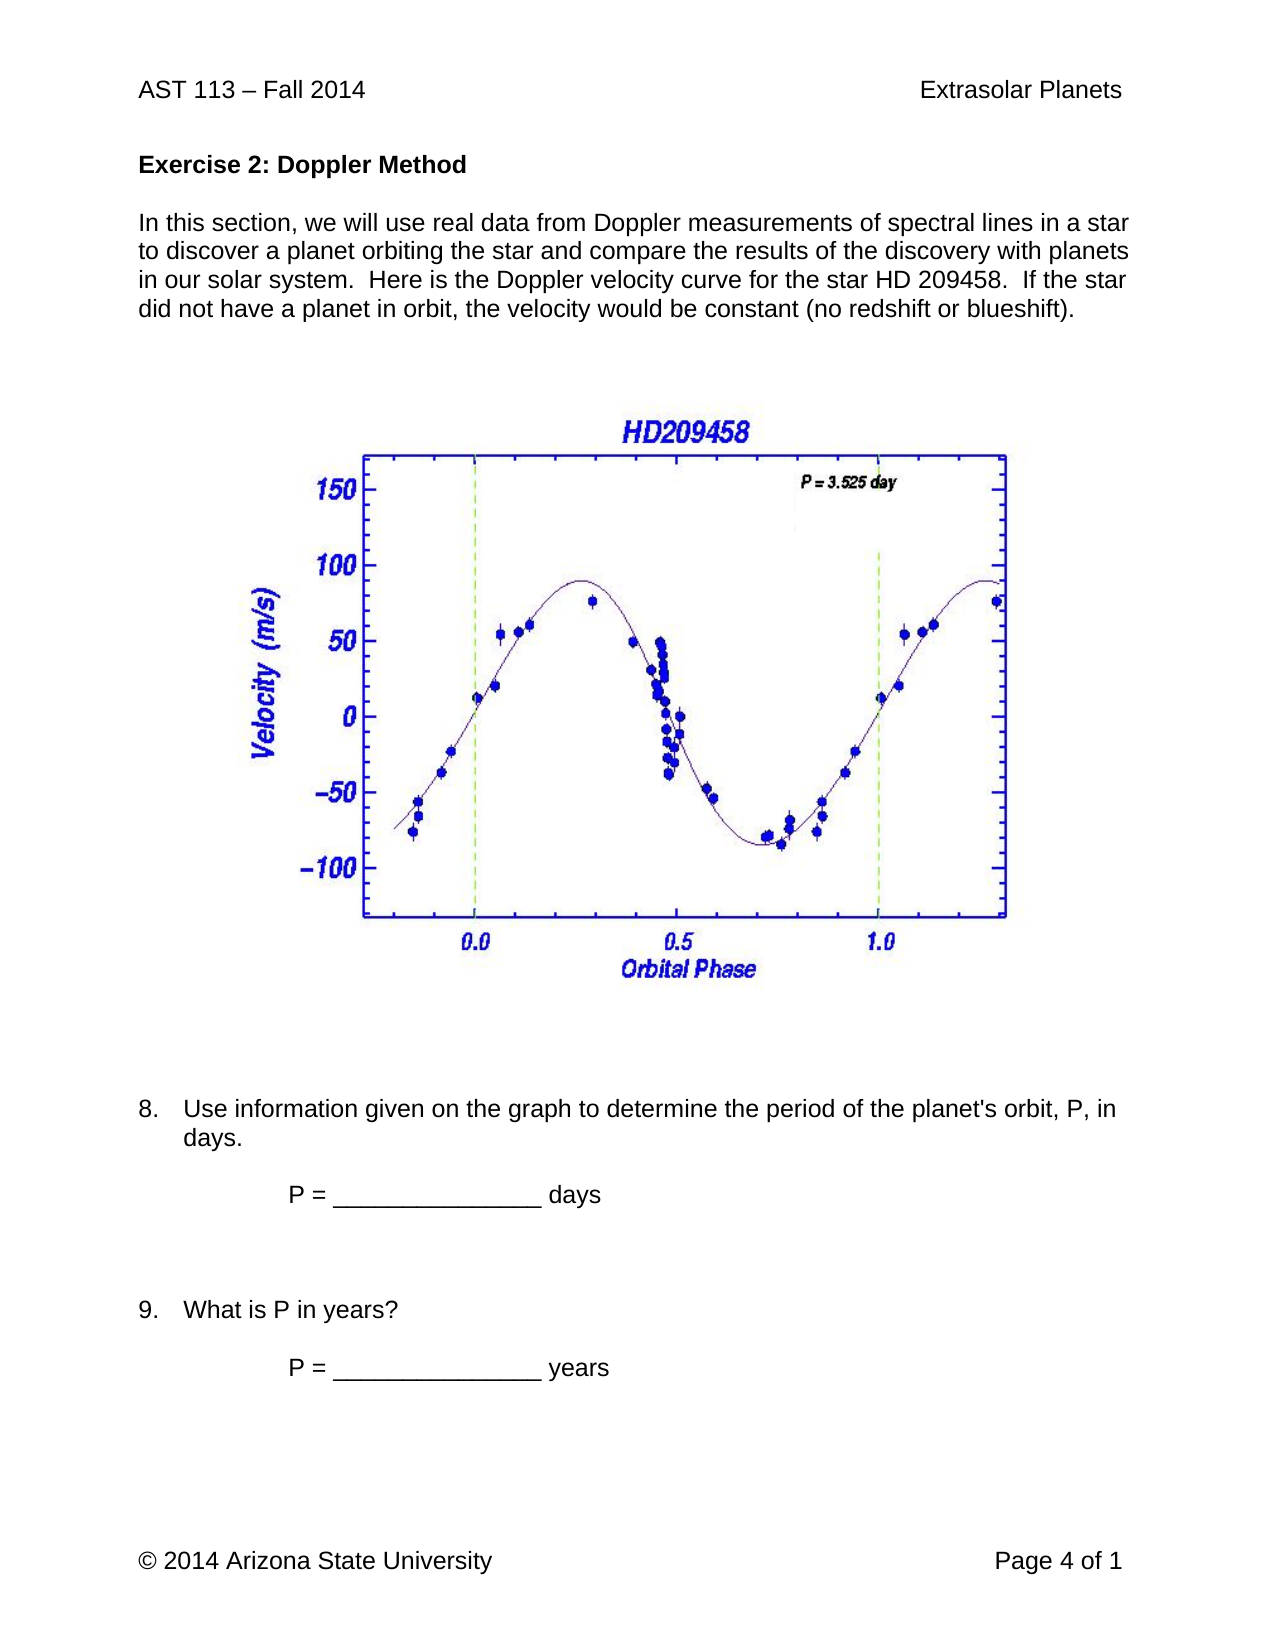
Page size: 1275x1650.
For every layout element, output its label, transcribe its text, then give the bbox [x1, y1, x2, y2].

text P = _______________ years [138, 1352, 1137, 1381]
list What is P in years? [138, 1295, 1137, 1324]
list Use information given on the graph to determine the period of the planet's orbit, P, in days. [138, 1094, 1137, 1151]
text In this section, we will use real data from Doppler measurements of spectral lines in a star to discover a planet orbiting the star and compare the results of the discovery with planets in our solar system. Here is the Doppler velocity curve for the star HD 209458. If the star did not have a planet in orbit, the velocity would be constant (no redshift or blueshift). [138, 207, 1137, 322]
text P = _______________ days [138, 1180, 1137, 1209]
text Exercise 2: Doppler Method [138, 150, 1137, 179]
picture [138, 322, 1137, 1094]
